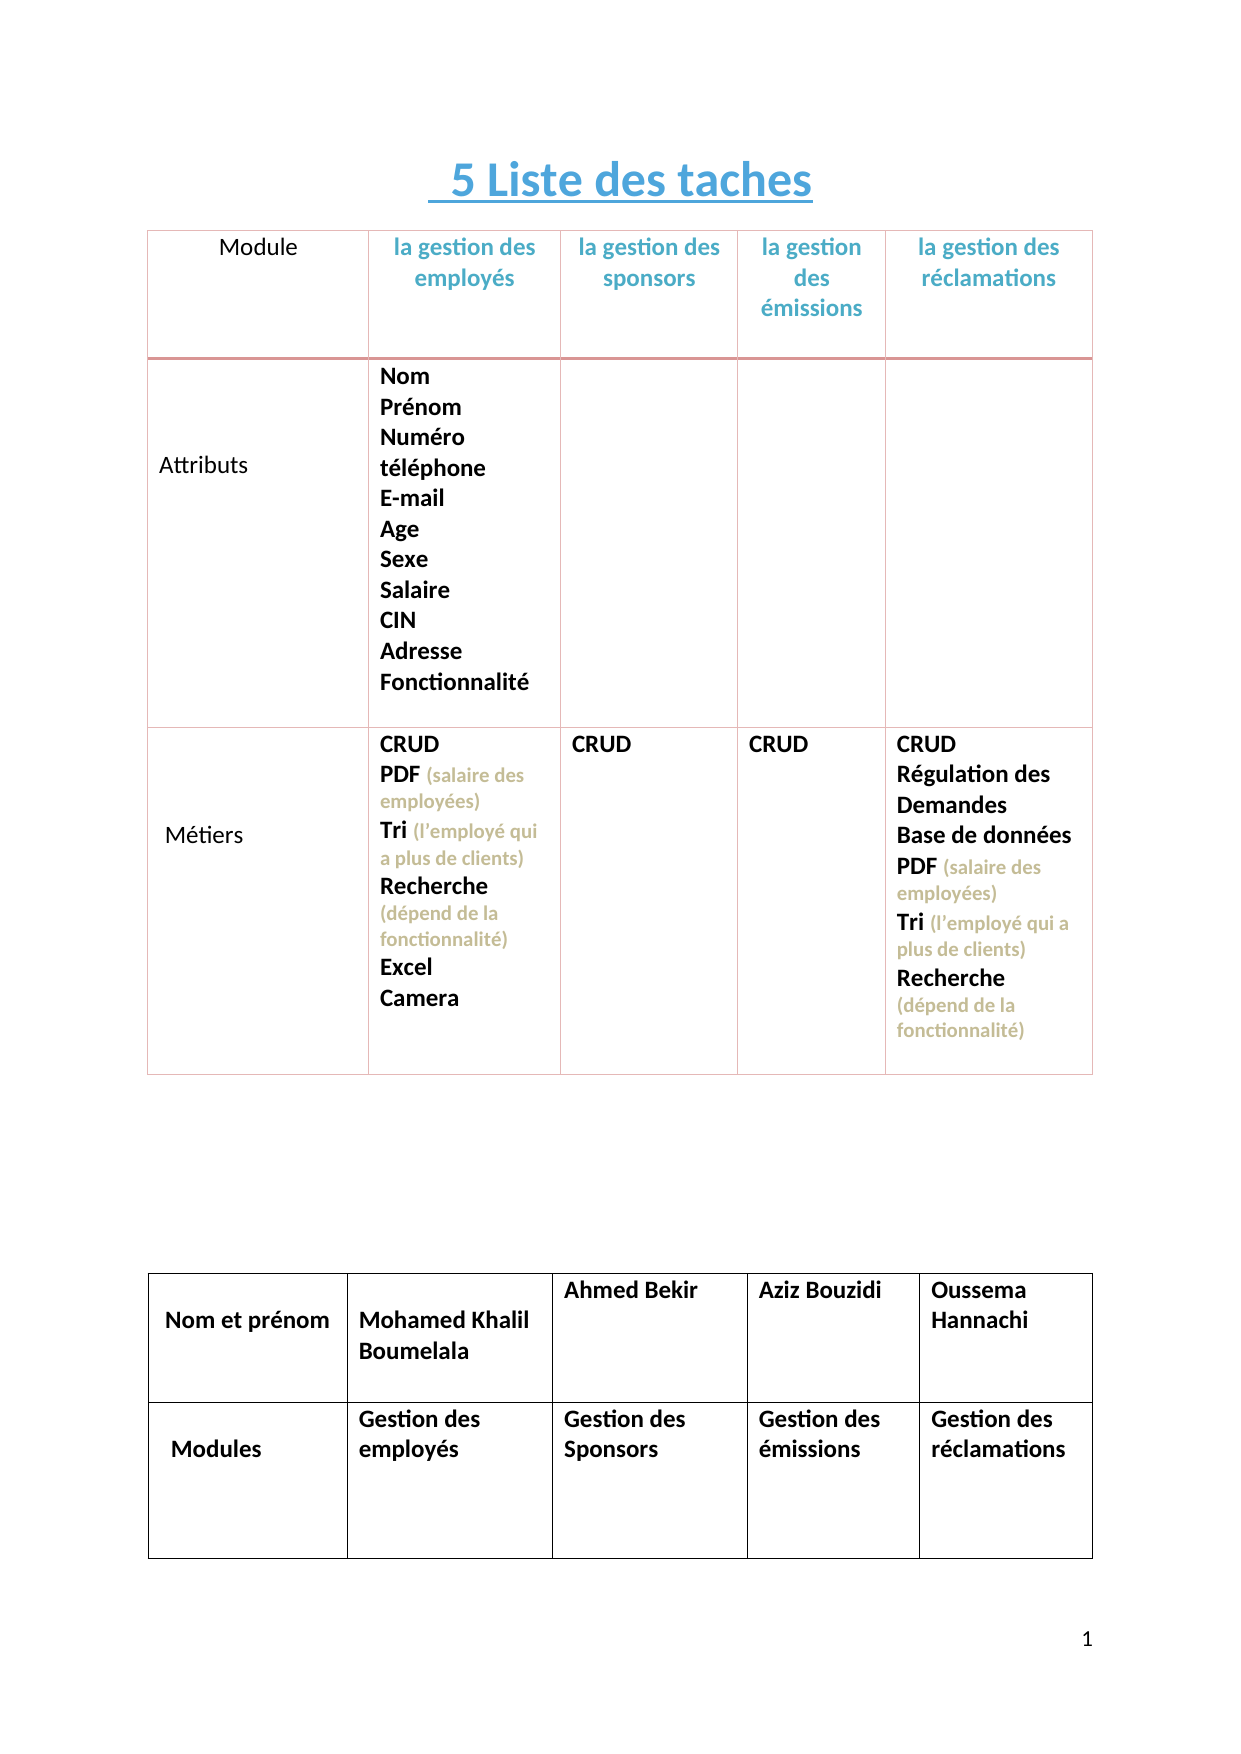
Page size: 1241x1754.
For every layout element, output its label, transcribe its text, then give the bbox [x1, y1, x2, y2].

table_cell Attributs [148, 360, 368, 727]
table_cell Gestion des Sponsors [553, 1403, 747, 1558]
table_cell Modules [149, 1403, 347, 1558]
table_cell Gestion des employés [348, 1403, 552, 1558]
table_cell Gestion des émissions [748, 1403, 919, 1558]
table_header Module [148, 231, 368, 357]
table_header la gestion des employés [369, 231, 560, 357]
table_cell Gestion des réclamations [920, 1403, 1092, 1558]
table_cell CRUD [738, 728, 885, 1073]
table_cell CRUD [561, 728, 737, 1073]
table_cell Nom Prénom Numéro téléphone E-mail Age Sexe Salaire CIN Adresse Fonctionnalité [369, 360, 560, 727]
table_cell CRUD PDF (salaire des employées) Tri (l’employé qui a plus de clients) Recherche (dépend de la fonctionnalité) Excel Camera [369, 728, 560, 1073]
table_header la gestion des sponsors [561, 231, 737, 357]
table_cell [738, 360, 885, 727]
text 5 Liste des taches [148, 148, 1093, 209]
table_cell Métiers [148, 728, 368, 1073]
table_cell [561, 360, 737, 727]
table_cell CRUD Régulation des Demandes Base de données PDF (salaire des employées) Tri (l’employé qui a plus de clients) Recherche (dépend de la fonctionnalité) [886, 728, 1092, 1073]
table_cell [886, 360, 1092, 727]
table_header Ahmed Bekir [553, 1274, 747, 1402]
table_header Aziz Bouzidi [748, 1274, 919, 1402]
table_header Nom et prénom [149, 1274, 347, 1402]
table_header Oussema Hannachi [920, 1274, 1092, 1402]
table_header Mohamed Khalil Boumelala [348, 1274, 552, 1402]
table_header la gestion des réclamations [886, 231, 1092, 357]
table_header la gestion des émissions [738, 231, 885, 357]
